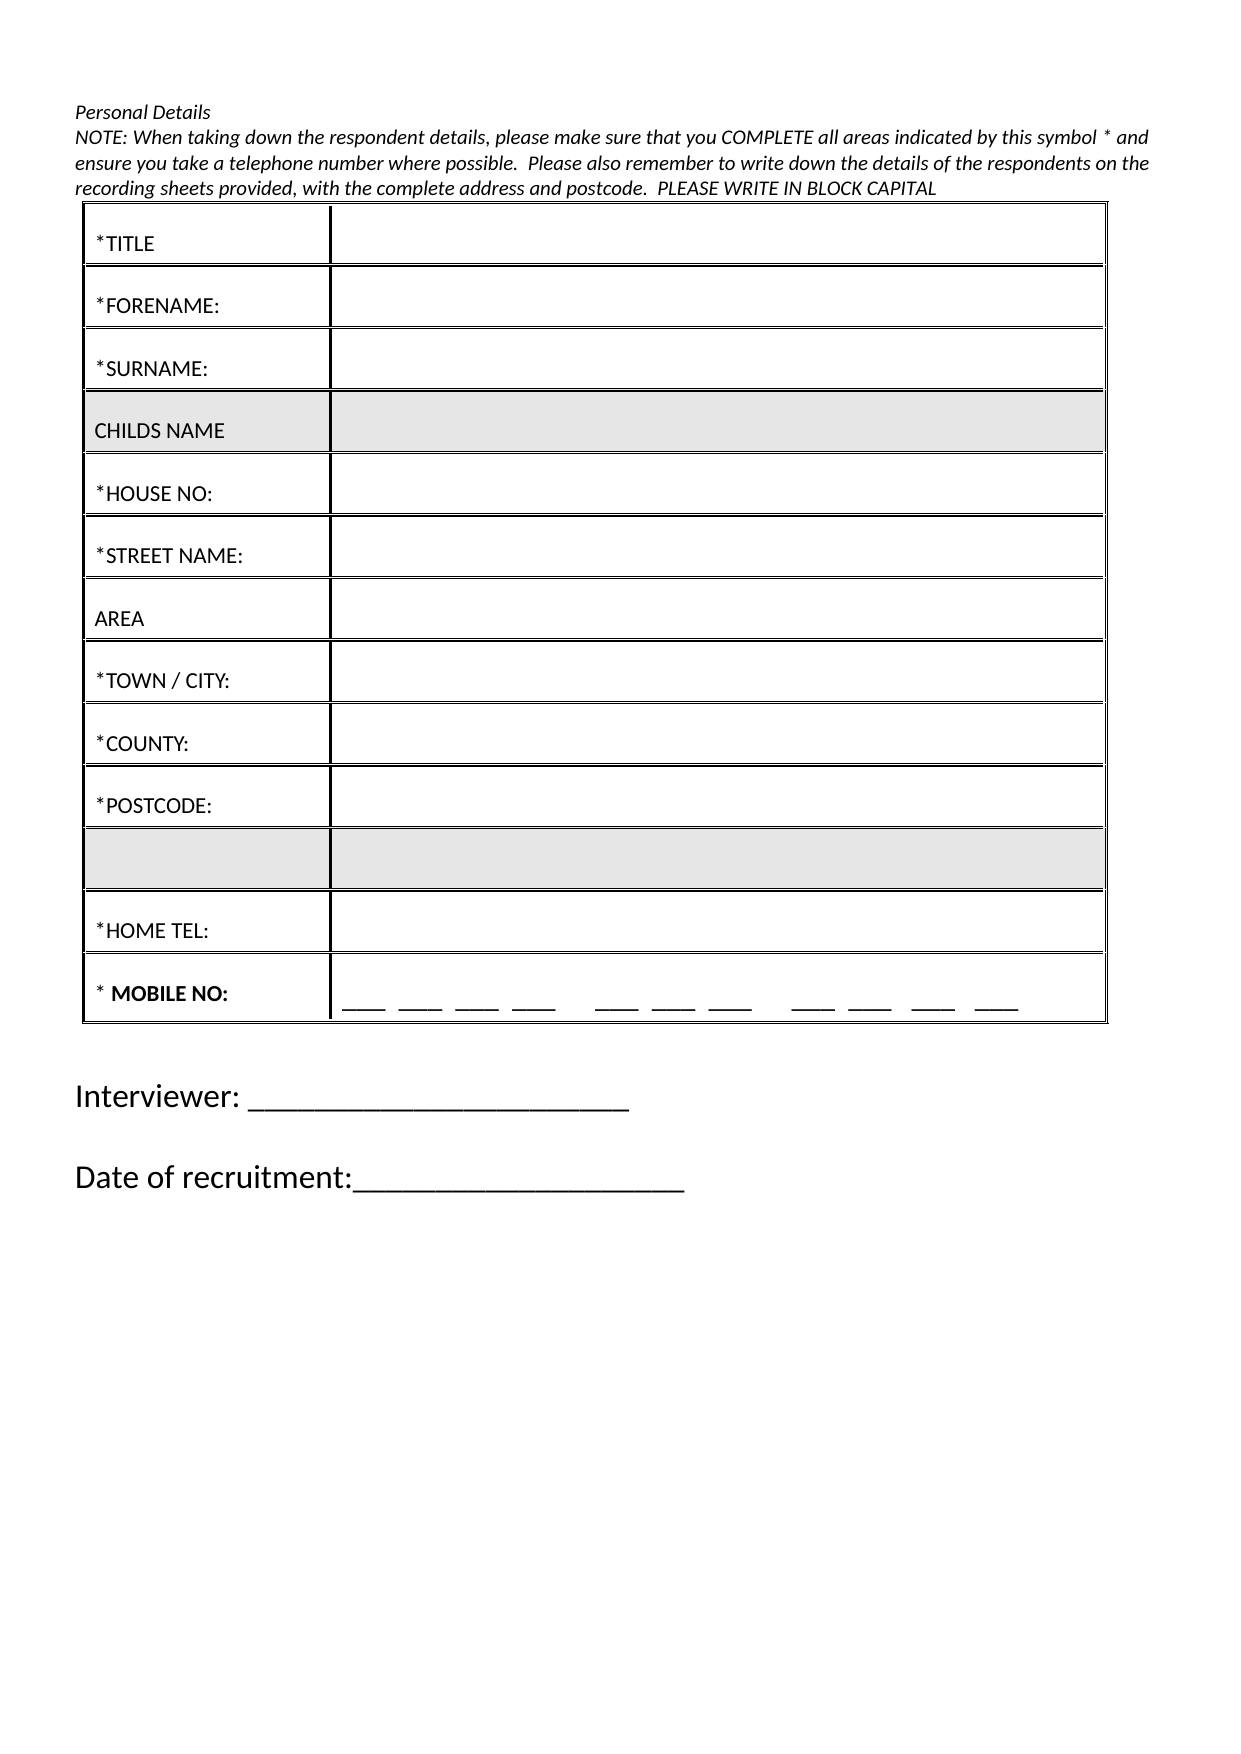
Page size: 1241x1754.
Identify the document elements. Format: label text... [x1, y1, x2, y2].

table_cell [331, 263, 1107, 326]
text Date of recruitment:____________________ [75, 1156, 1165, 1197]
table_cell CHILDS NAME [83, 388, 331, 451]
table_cell [332, 576, 1105, 638]
table_cell *STREET NAME: [83, 513, 331, 576]
table_cell [332, 826, 1105, 888]
table_cell * MOBILE NO: [85, 951, 331, 1021]
table_cell *HOME TEL: [83, 888, 331, 951]
table_cell *COUNTY: [85, 701, 330, 763]
table_cell [85, 826, 330, 888]
table_cell *POSTCODE: [83, 763, 331, 826]
table_cell [332, 701, 1105, 763]
table_cell *FORENAME: [83, 263, 331, 326]
table_cell [331, 513, 1107, 576]
table_cell [331, 763, 1107, 826]
text NOTE: When taking down the respondent details, please make sure that you COMPLETE all areas indicated by this symbol * and ensure you take a telephone number where possible. Please also remember to write down the details of the respondents on the recording sheets provided, with the complete address and postcode. PLEASE WRITE IN BLOCK CAPITAL [75, 124, 1165, 201]
table_header *TITLE [85, 204, 331, 263]
table_cell AREA [85, 576, 330, 638]
table_cell [331, 638, 1107, 701]
table_cell *SURNAME: [85, 326, 330, 388]
table_header [331, 204, 1105, 263]
table_cell [332, 451, 1105, 513]
table_cell *HOUSE NO: [85, 451, 330, 513]
table_cell [332, 326, 1105, 388]
text Interviewer: _______________________ [75, 1075, 1165, 1116]
text Personal Details [75, 99, 1165, 124]
table_cell [331, 388, 1107, 451]
table_cell ___ ___ ___ ___ ___ ___ ___ ___ ___ ___ ___ [331, 951, 1105, 1021]
table_cell *TOWN / CITY: [83, 638, 331, 701]
table_cell [331, 888, 1107, 951]
